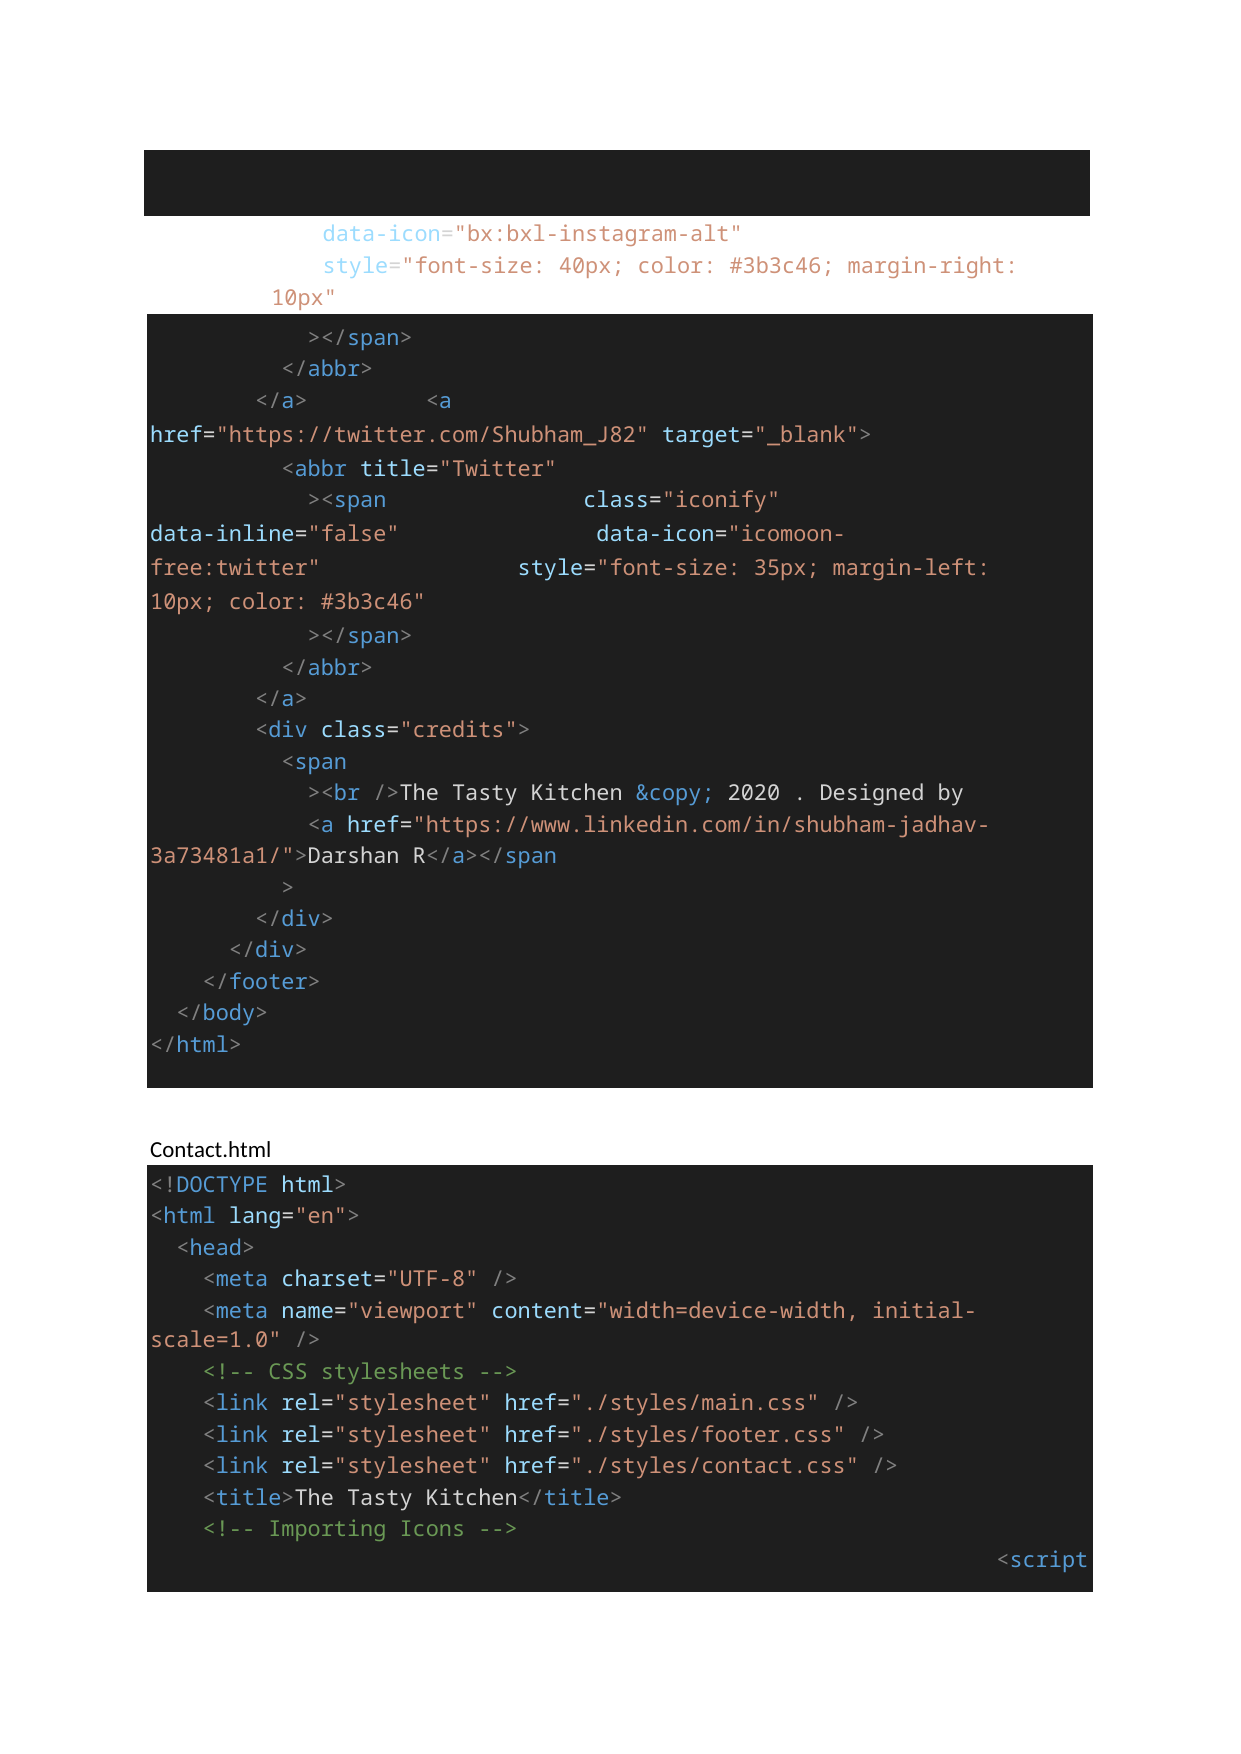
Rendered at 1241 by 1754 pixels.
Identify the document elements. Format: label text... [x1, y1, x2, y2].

table_header ></span> </abbr> </a> <a href="https://twitter.com/Shubham_J82" target="_blank"> <abbr title="Twitter" ><span class="iconify" data-inline="false" data-icon="icomoon-free:twitter" style="font-size: 35px; margin-left: 10px; color: #3b3c46" ></span> </abbr> </a> <div class="credits"> <span ><br />The Tasty Kitchen &copy; 2020 . Designed by <a href="https://www.linkedin.com/in/shubham-jadhav- 3a73481a1/">Darshan R</a></span > </div> </div> </footer> </body> </html> [147, 314, 1093, 1088]
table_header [147, 1165, 1093, 1592]
text data-icon="bx:bxl-instagram-alt" [270, 216, 1089, 248]
text style="font-size: 40px; color: #3b3c46; margin-right: 10px" [270, 250, 1089, 312]
text Contact.html [150, 1135, 1100, 1163]
